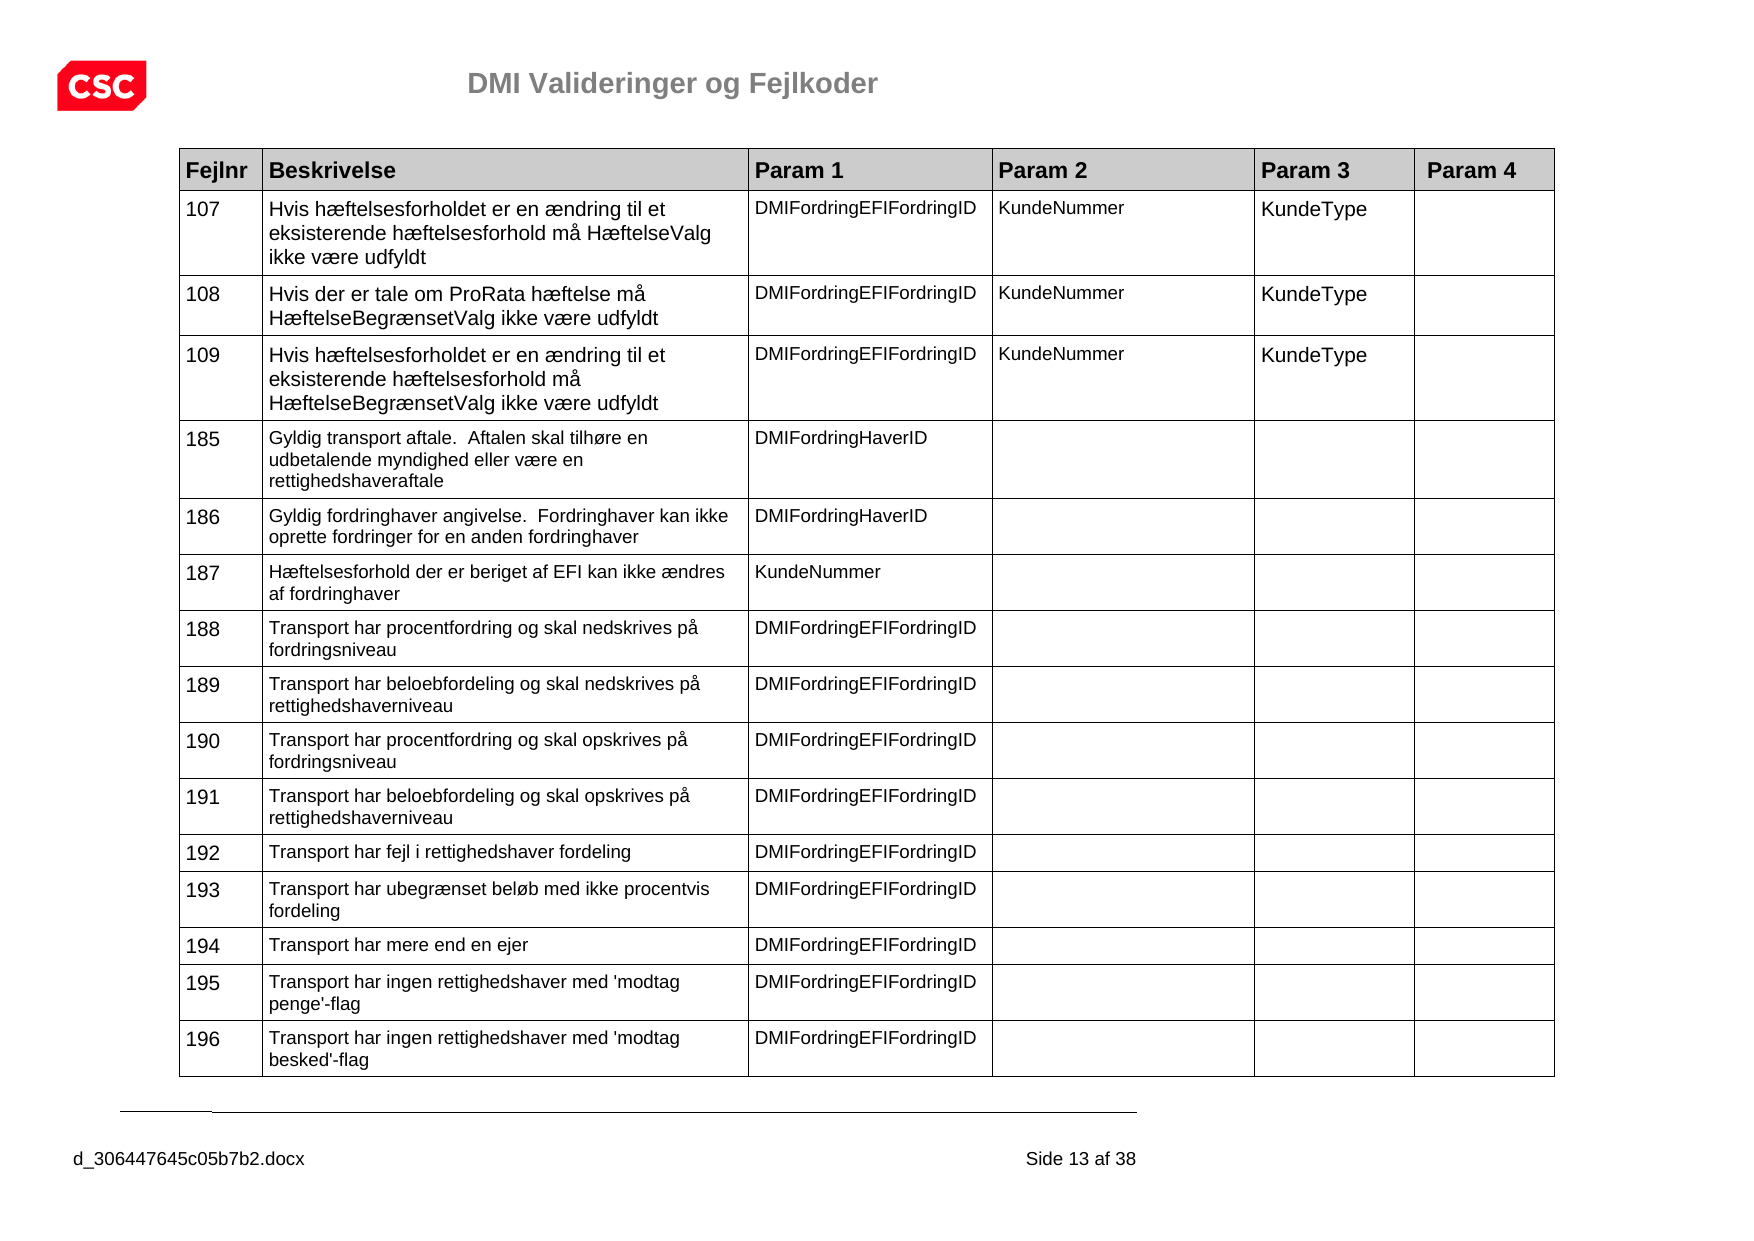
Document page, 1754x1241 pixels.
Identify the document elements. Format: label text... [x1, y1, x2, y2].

table_cell [1255, 667, 1414, 722]
table_cell DMIFordringEFIFordringID [749, 611, 992, 666]
table_header Fejlnr [180, 149, 262, 190]
table_header Beskrivelse [263, 149, 748, 190]
table_cell 107 [180, 191, 262, 274]
table_cell [1415, 965, 1554, 1020]
table_cell [1415, 872, 1554, 927]
table_cell DMIFordringEFIFordringID [749, 191, 992, 274]
table_cell 195 [180, 965, 262, 1020]
table_header Param 4 [1415, 149, 1554, 190]
table_cell DMIFordringEFIFordringID [749, 835, 992, 871]
table_cell Hæftelsesforhold der er beriget af EFI kan ikke ændres af fordringhaver [263, 555, 748, 610]
table_cell DMIFordringEFIFordringID [749, 276, 992, 335]
table_cell [993, 1021, 1254, 1076]
table_cell 108 [180, 276, 262, 335]
table_cell [1255, 1021, 1414, 1076]
table_cell Transport har beloebfordeling og skal nedskrives på rettighedshaverniveau [263, 667, 748, 722]
table_cell [1415, 723, 1554, 778]
table_cell [1255, 499, 1414, 554]
table_cell DMIFordringEFIFordringID [749, 872, 992, 927]
table_cell [1255, 555, 1414, 610]
table_cell Transport har procentfordring og skal nedskrives på fordringsniveau [263, 611, 748, 666]
table_cell [1255, 421, 1414, 498]
table_cell [1255, 965, 1414, 1020]
table_cell [993, 965, 1254, 1020]
table_cell [1415, 667, 1554, 722]
table_cell DMIFordringEFIFordringID [749, 336, 992, 420]
table_cell [1255, 611, 1414, 666]
table_cell [993, 835, 1254, 871]
table_cell Transport har ingen rettighedshaver med 'modtag penge'-flag [263, 965, 748, 1020]
table_cell KundeType [1255, 336, 1414, 420]
table_cell Gyldig fordringhaver angivelse. Fordringhaver kan ikke oprette fordringer for en anden fordringhaver [263, 499, 748, 554]
table_cell DMIFordringHaverID [749, 499, 992, 554]
table_cell 191 [180, 779, 262, 834]
table_cell [1415, 1021, 1554, 1076]
table_cell Transport har beloebfordeling og skal opskrives på rettighedshaverniveau [263, 779, 748, 834]
table_cell [993, 499, 1254, 554]
table_cell 192 [180, 835, 262, 871]
table_cell KundeNummer [993, 276, 1254, 335]
table_cell [993, 611, 1254, 666]
table_cell Transport har mere end en ejer [263, 928, 748, 964]
table_cell Hvis der er tale om ProRata hæftelse må HæftelseBegrænsetValg ikke være udfyldt [263, 276, 748, 335]
table_cell 194 [180, 928, 262, 964]
table_cell 188 [180, 611, 262, 666]
table_cell [1415, 835, 1554, 871]
table_cell [1255, 723, 1414, 778]
table_cell Transport har ingen rettighedshaver med 'modtag besked'-flag [263, 1021, 748, 1076]
table_cell [1415, 336, 1554, 420]
table_cell [993, 779, 1254, 834]
table_cell DMIFordringHaverID [749, 421, 992, 498]
table_cell Gyldig transport aftale. Aftalen skal tilhøre en udbetalende myndighed eller være en rettighedshaveraftale [263, 421, 748, 498]
table_cell Hvis hæftelsesforholdet er en ændring til et eksisterende hæftelsesforhold må HæftelseBegrænsetValg ikke være udfyldt [263, 336, 748, 420]
table_cell KundeType [1255, 191, 1414, 274]
table_cell [1255, 779, 1414, 834]
table_cell KundeType [1255, 276, 1414, 335]
table_cell [1415, 928, 1554, 964]
table_cell [1415, 421, 1554, 498]
table_cell [1255, 872, 1414, 927]
table_cell 196 [180, 1021, 262, 1076]
table_cell 193 [180, 872, 262, 927]
table_cell Transport har ubegrænset beløb med ikke procentvis fordeling [263, 872, 748, 927]
table_cell Hvis hæftelsesforholdet er en ændring til et eksisterende hæftelsesforhold må HæftelseValg ikke være udfyldt [263, 191, 748, 274]
table_cell 189 [180, 667, 262, 722]
table_cell [1415, 611, 1554, 666]
picture [45, 48, 158, 123]
table_header Param 3 [1255, 149, 1414, 190]
table_cell 187 [180, 555, 262, 610]
table_cell [1415, 191, 1554, 274]
table_cell KundeNummer [749, 555, 992, 610]
table_cell [1255, 928, 1414, 964]
table_cell KundeNummer [993, 336, 1254, 420]
table_cell [993, 928, 1254, 964]
table_cell KundeNummer [993, 191, 1254, 274]
table_cell [993, 723, 1254, 778]
table_cell [993, 872, 1254, 927]
table_cell [1255, 835, 1414, 871]
table_cell DMIFordringEFIFordringID [749, 723, 992, 778]
table_cell DMIFordringEFIFordringID [749, 965, 992, 1020]
table_cell Transport har procentfordring og skal opskrives på fordringsniveau [263, 723, 748, 778]
table_cell Transport har fejl i rettighedshaver fordeling [263, 835, 748, 871]
table_cell DMIFordringEFIFordringID [749, 779, 992, 834]
table_cell [993, 555, 1254, 610]
table_cell [1415, 779, 1554, 834]
table_cell DMIFordringEFIFordringID [749, 928, 992, 964]
table_cell [1415, 276, 1554, 335]
table_cell 185 [180, 421, 262, 498]
table_header Param 2 [993, 149, 1254, 190]
table_cell 109 [180, 336, 262, 420]
table_cell [993, 421, 1254, 498]
table_header Param 1 [749, 149, 992, 190]
table_cell 186 [180, 499, 262, 554]
table_cell 190 [180, 723, 262, 778]
table_cell [1415, 555, 1554, 610]
table_cell DMIFordringEFIFordringID [749, 667, 992, 722]
table_cell DMIFordringEFIFordringID [749, 1021, 992, 1076]
table_cell [1415, 499, 1554, 554]
table_cell [993, 667, 1254, 722]
